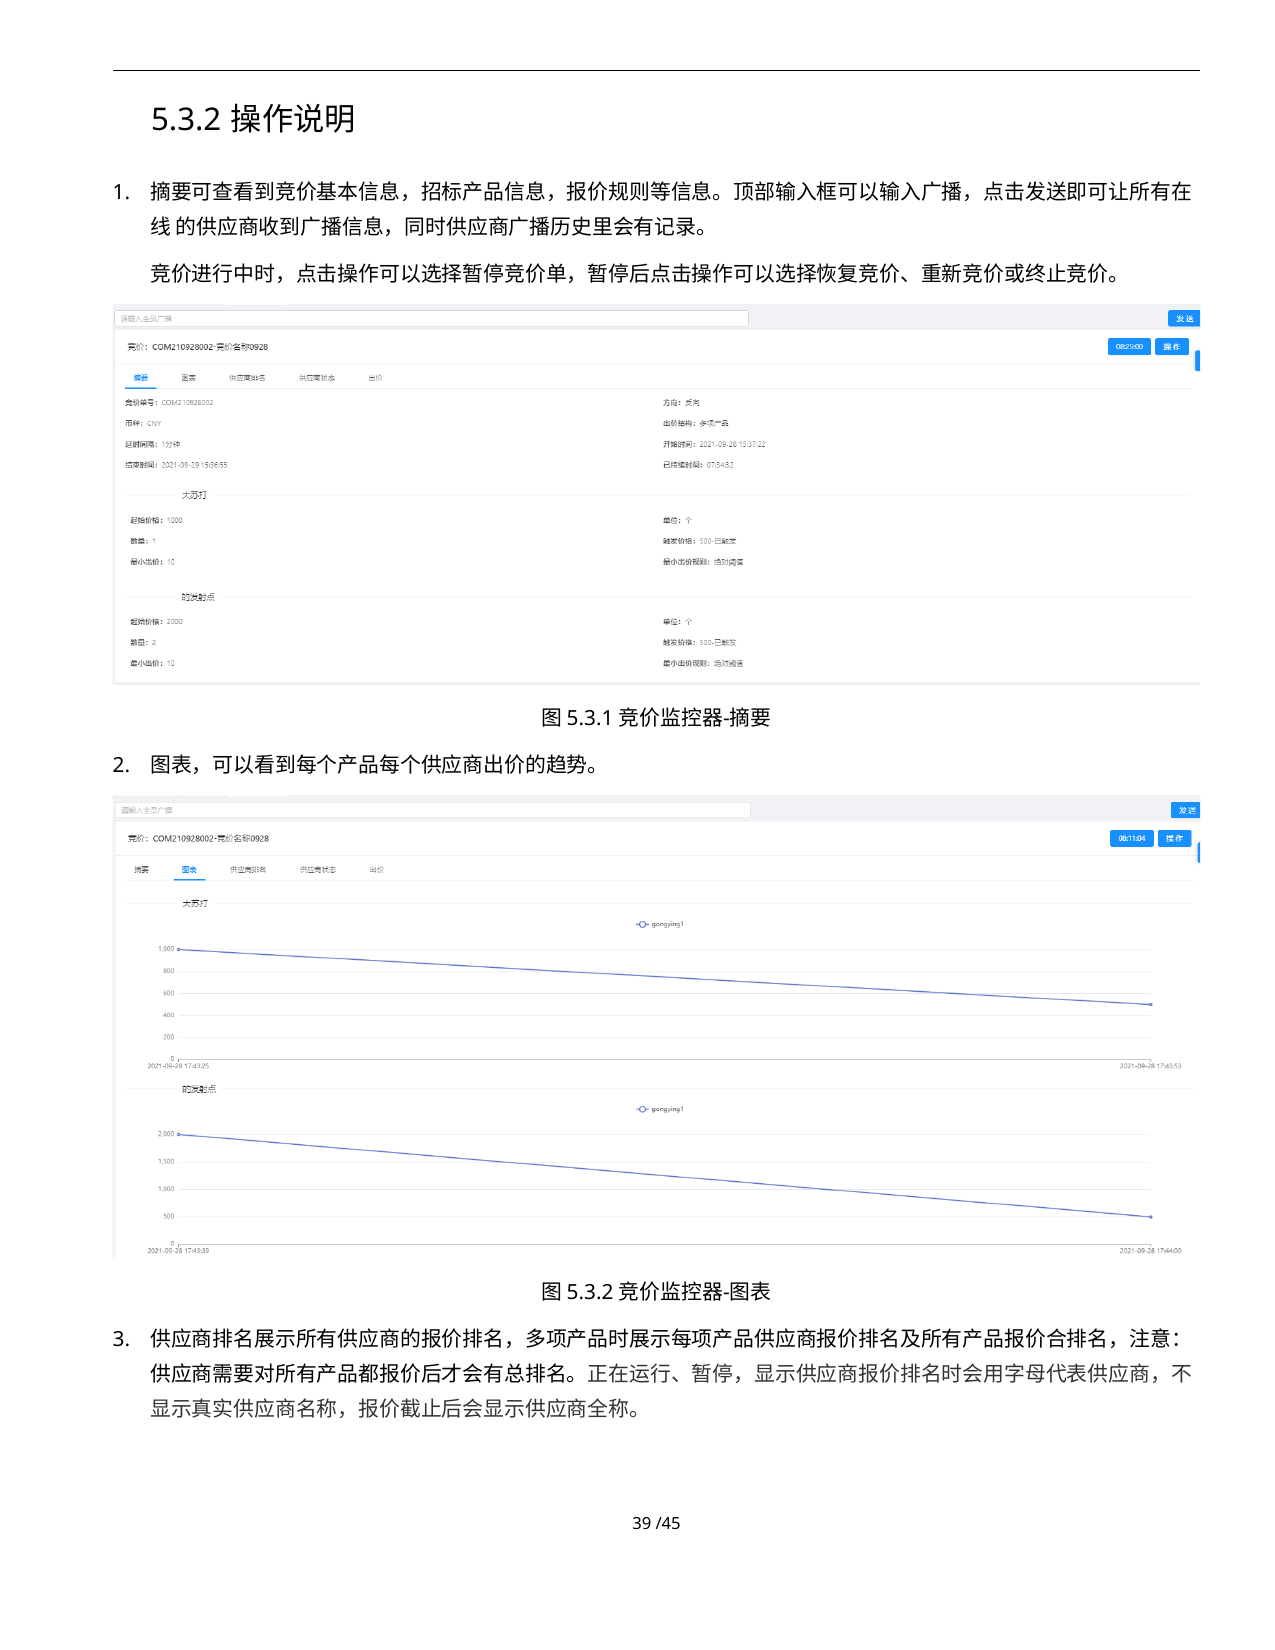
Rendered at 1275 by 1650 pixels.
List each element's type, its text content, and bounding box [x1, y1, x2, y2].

picture [112, 304, 1200, 685]
subtitle 操作说明 [151, 94, 1179, 140]
list 图表，可以看到每个产品每个供应商出价的趋势。 [112, 748, 1200, 778]
text 竞价进行中时，点击操作可以选择暂停竞价单，暂停后点击操作可以选择恢复竞价、重新竞价或终止竞价。 [150, 257, 1200, 287]
text 图5.3.1 竞价监控器-摘要 [112, 701, 1200, 731]
text 图5.3.2 竞价监控器-图表 [112, 1275, 1200, 1306]
picture [112, 795, 1200, 1259]
list 供应商排名展示所有供应商的报价排名，多项产品时展示每项产品供应商报价排名及所有产品报价合排名，注意：供应商需要对所有产品都报价后才会有总排名。正在运行、暂停，显示供应商报价排名时会用字母代表供应商，不显示真实供应商名称，报价截止后会显示供应商全称。 [112, 1323, 1200, 1422]
list 摘要可查看到竞价基本信息，招标产品信息，报价规则等信息。顶部输入框可以输入广播，点击发送即可让所有在线 的供应商收到广播信息，同时供应商广播历史里会有记录。 [112, 175, 1200, 240]
